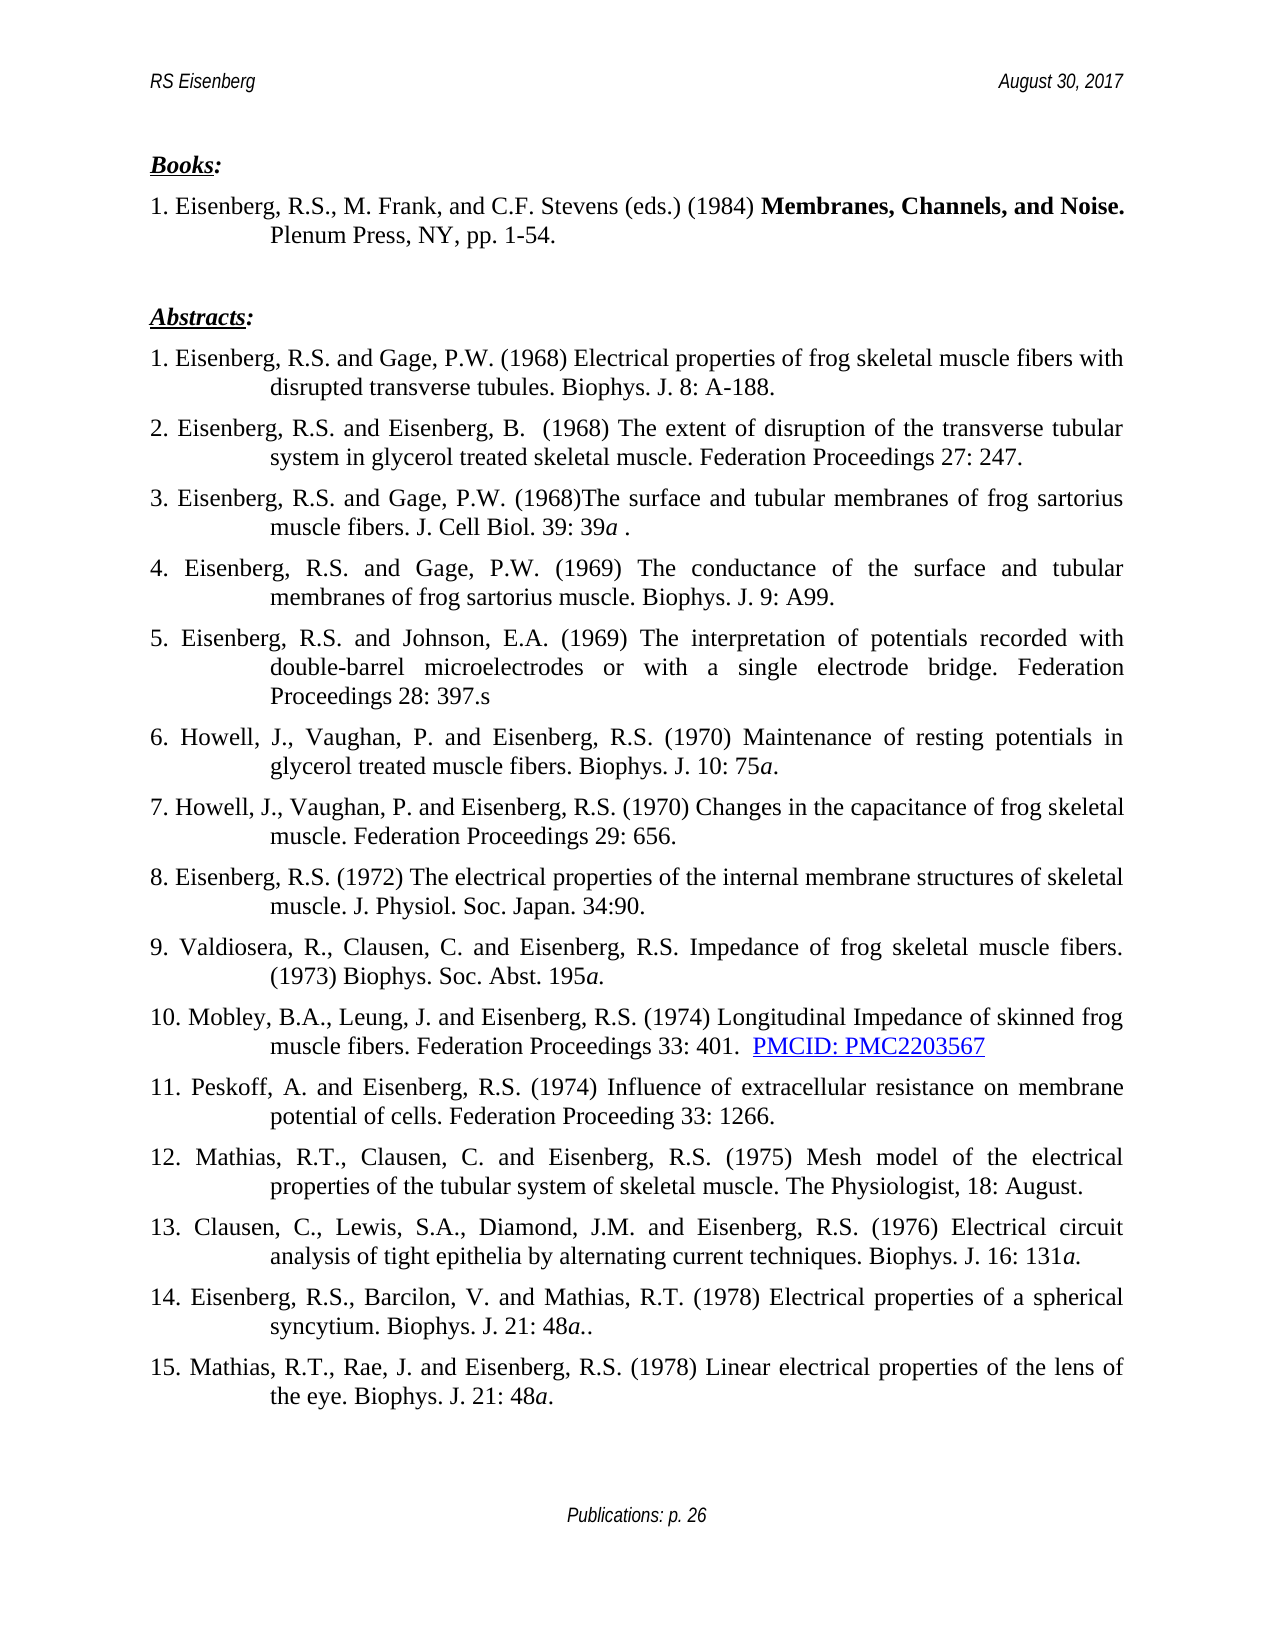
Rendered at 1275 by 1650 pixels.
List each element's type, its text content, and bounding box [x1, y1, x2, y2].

text 1. Eisenberg, R.S., M. Frank, and C.F. Stevens (eds.) (1984) Membranes, Channels, and Noise. Plenum Press, NY, pp. 1-54. [150, 191, 1125, 248]
text 11. Peskoff, A. and Eisenberg, R.S. (1974) Influence of extracellular resistance on membrane potential of cells. Federation Proceeding 33: 1266. [150, 1072, 1125, 1130]
text 1. Eisenberg, R.S. and Gage, P.W. (1968) Electrical properties of frog skeletal muscle fibers with disrupted transverse tubules. Biophys. J. 8: A-188. [150, 343, 1125, 401]
text Books: [150, 150, 1125, 178]
text 13. Clausen, C., Lewis, S.A., Diamond, J.M. and Eisenberg, R.S. (1976) Electrical circuit analysis of tight epithelia by alternating current techniques. Biophys. J. 16: 131a. [150, 1212, 1125, 1270]
text 3. Eisenberg, R.S. and Gage, P.W. (1968)The surface and tubular membranes of frog sartorius muscle fibers. J. Cell Biol. 39: 39a . [150, 483, 1125, 541]
text 15. Mathias, R.T., Rae, J. and Eisenberg, R.S. (1978) Linear electrical properties of the lens of the eye. Biophys. J. 21: 48a. [150, 1352, 1125, 1410]
text 5. Eisenberg, R.S. and Johnson, E.A. (1969) The interpretation of potentials recorded with double-barrel microelectrodes or with a single electrode bridge. Federation Proceedings 28: 397.s [150, 623, 1125, 710]
text 9. Valdiosera, R., Clausen, C. and Eisenberg, R.S. Impedance of frog skeletal muscle fibers. (1973) Biophys. Soc. Abst. 195a. [150, 932, 1125, 990]
text 8. Eisenberg, R.S. (1972) The electrical properties of the internal membrane structures of skeletal muscle. J. Physiol. Soc. Japan. 34:90. [150, 862, 1125, 920]
text 10. Mobley, B.A., Leung, J. and Eisenberg, R.S. (1974) Longitudinal Impedance of skinned frog muscle fibers. Federation Proceedings 33: 401. PMCID: PMC2203567 [150, 1002, 1125, 1060]
text Abstracts: [150, 302, 1125, 331]
text 6. Howell, J., Vaughan, P. and Eisenberg, R.S. (1970) Maintenance of resting potentials in glycerol treated muscle fibers. Biophys. J. 10: 75a. [150, 722, 1125, 780]
text 2. Eisenberg, R.S. and Eisenberg, B. (1968) The extent of disruption of the transverse tubular system in glycerol treated skeletal muscle. Federation Proceedings 27: 247. [150, 413, 1125, 471]
text 12. Mathias, R.T., Clausen, C. and Eisenberg, R.S. (1975) Mesh model of the electrical properties of the tubular system of skeletal muscle. The Physiologist, 18: August. [150, 1142, 1125, 1200]
text 4. Eisenberg, R.S. and Gage, P.W. (1969) The conductance of the surface and tubular membranes of frog sartorius muscle. Biophys. J. 9: A99. [150, 553, 1125, 611]
text 14. Eisenberg, R.S., Barcilon, V. and Mathias, R.T. (1978) Electrical properties of a spherical syncytium. Biophys. J. 21: 48a.. [150, 1282, 1125, 1340]
text 7. Howell, J., Vaughan, P. and Eisenberg, R.S. (1970) Changes in the capacitance of frog skeletal muscle. Federation Proceedings 29: 656. [150, 792, 1125, 850]
